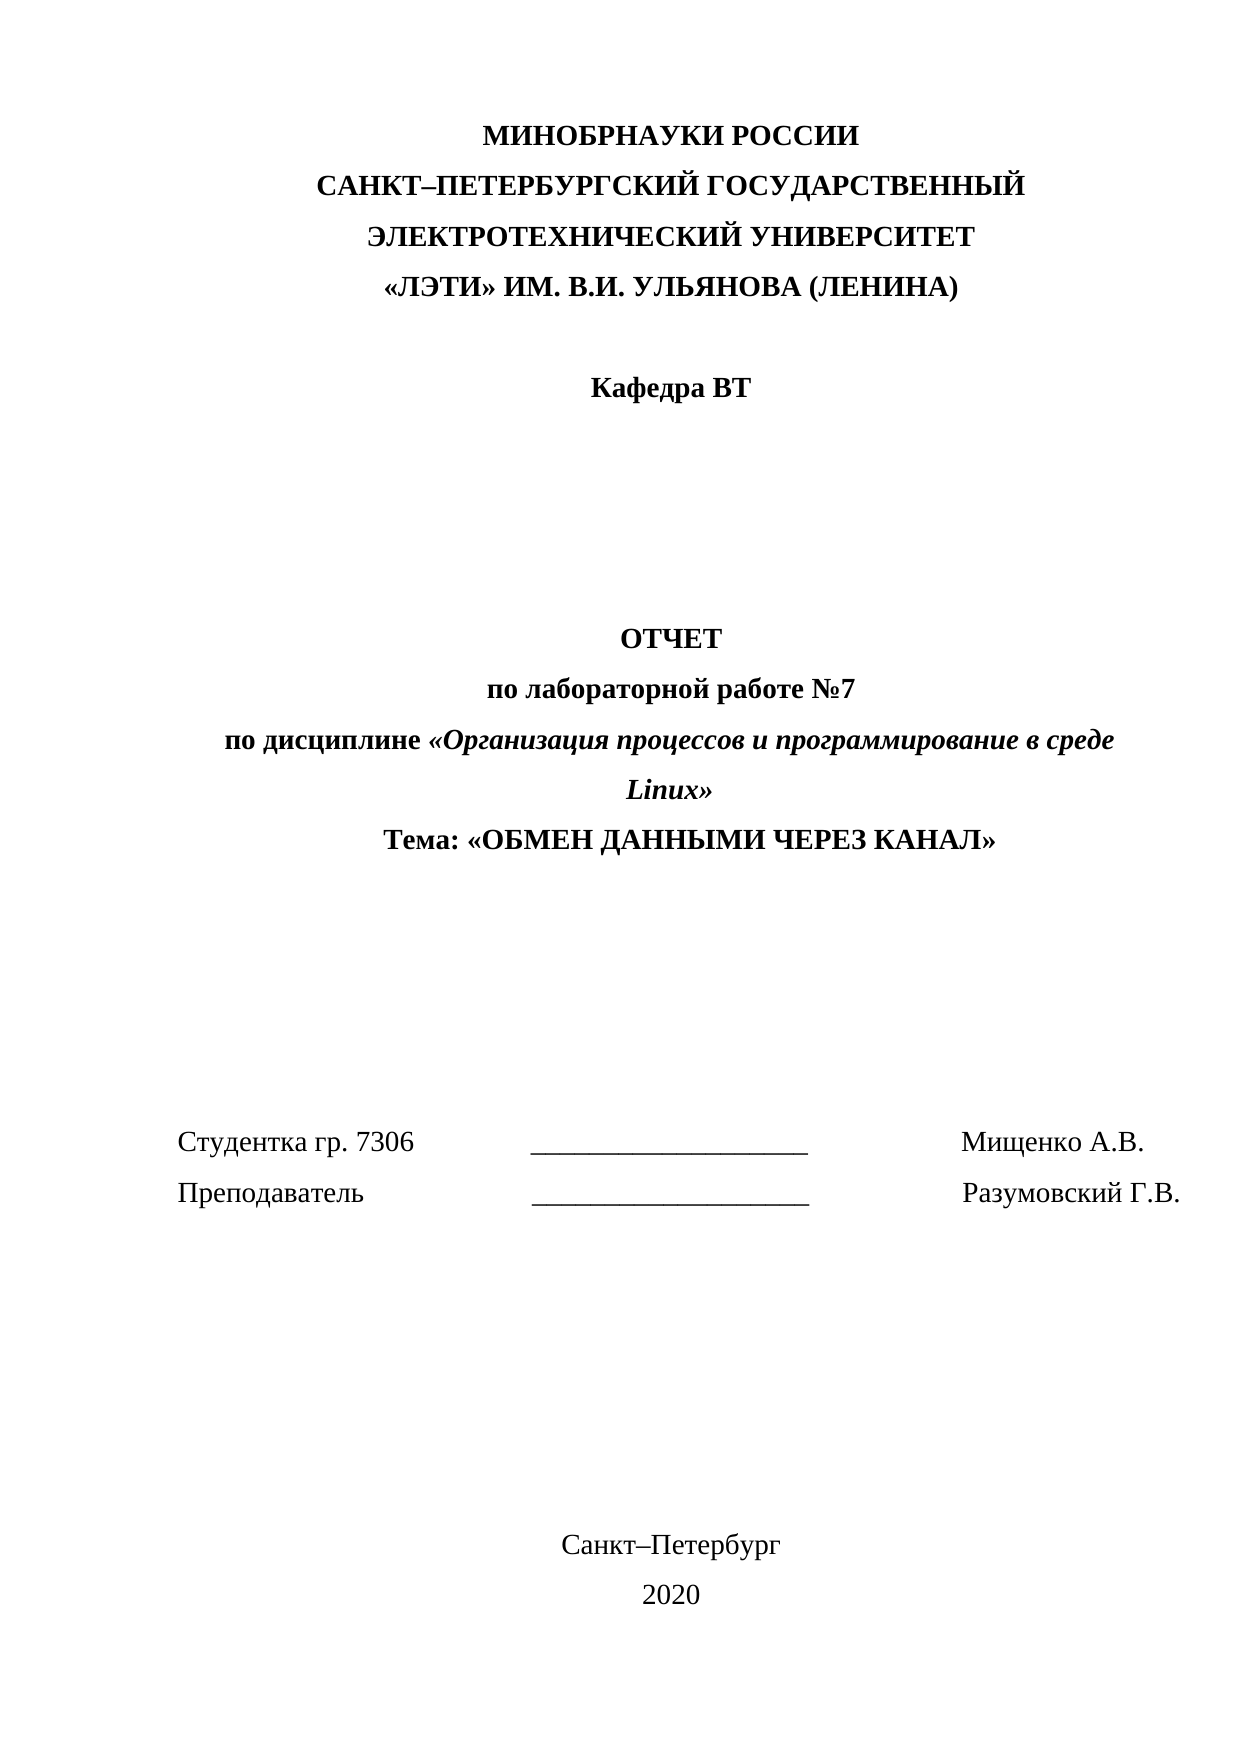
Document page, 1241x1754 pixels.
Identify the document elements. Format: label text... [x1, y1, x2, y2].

text Санкт–Петербург [177, 1527, 1164, 1560]
text МИНОБРНАУКИ РОССИИ [177, 118, 1164, 152]
text Кафедра ВТ [177, 370, 1164, 403]
text Преподаватель ___________________ Разумовский Г.В. [177, 1175, 1193, 1208]
text по лабораторной работе №7 [177, 672, 1164, 705]
text ЭЛЕКТРОТЕХНИЧЕСКИЙ УНИВЕРСИТЕТ [177, 219, 1164, 252]
text Cтудентка гр. 7306 ___________________ Мищенко А.В. [177, 1124, 1164, 1158]
text Тема: «ОБМЕН ДАННЫМИ ЧЕРЕЗ КАНАЛ» [177, 822, 1164, 856]
text САНКТ–ПЕТЕРБУРГСКИЙ ГОСУДАРСТВЕННЫЙ [177, 168, 1164, 202]
text 2020 [177, 1577, 1164, 1611]
text ОТЧЕТ [177, 621, 1164, 655]
text по дисциплине «Организация процессов и программирование в среде Linux» [177, 722, 1164, 806]
text «ЛЭТИ» ИМ. В.И. УЛЬЯНОВА (ЛЕНИНА) [177, 269, 1164, 303]
